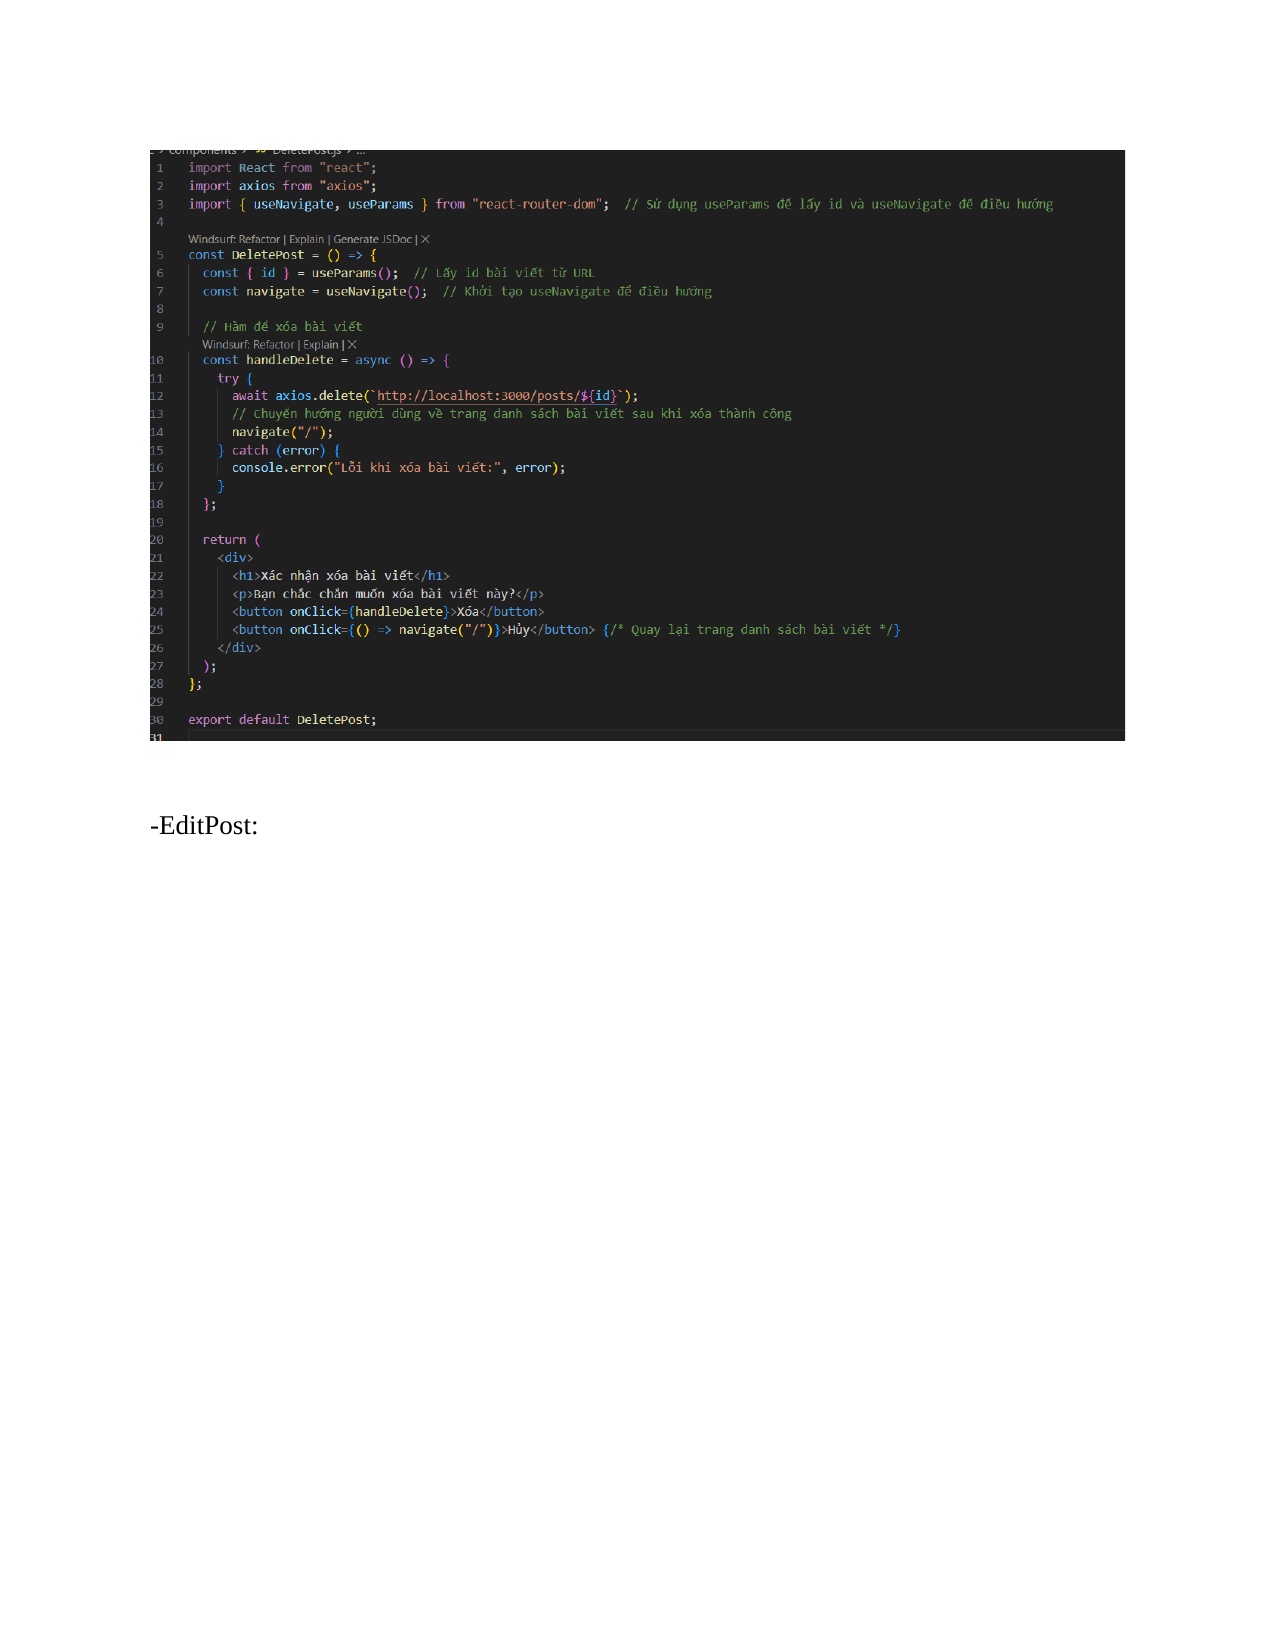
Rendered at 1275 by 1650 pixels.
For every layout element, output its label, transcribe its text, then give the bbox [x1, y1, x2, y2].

text -EditPost: [150, 809, 1125, 841]
picture [150, 150, 1125, 741]
